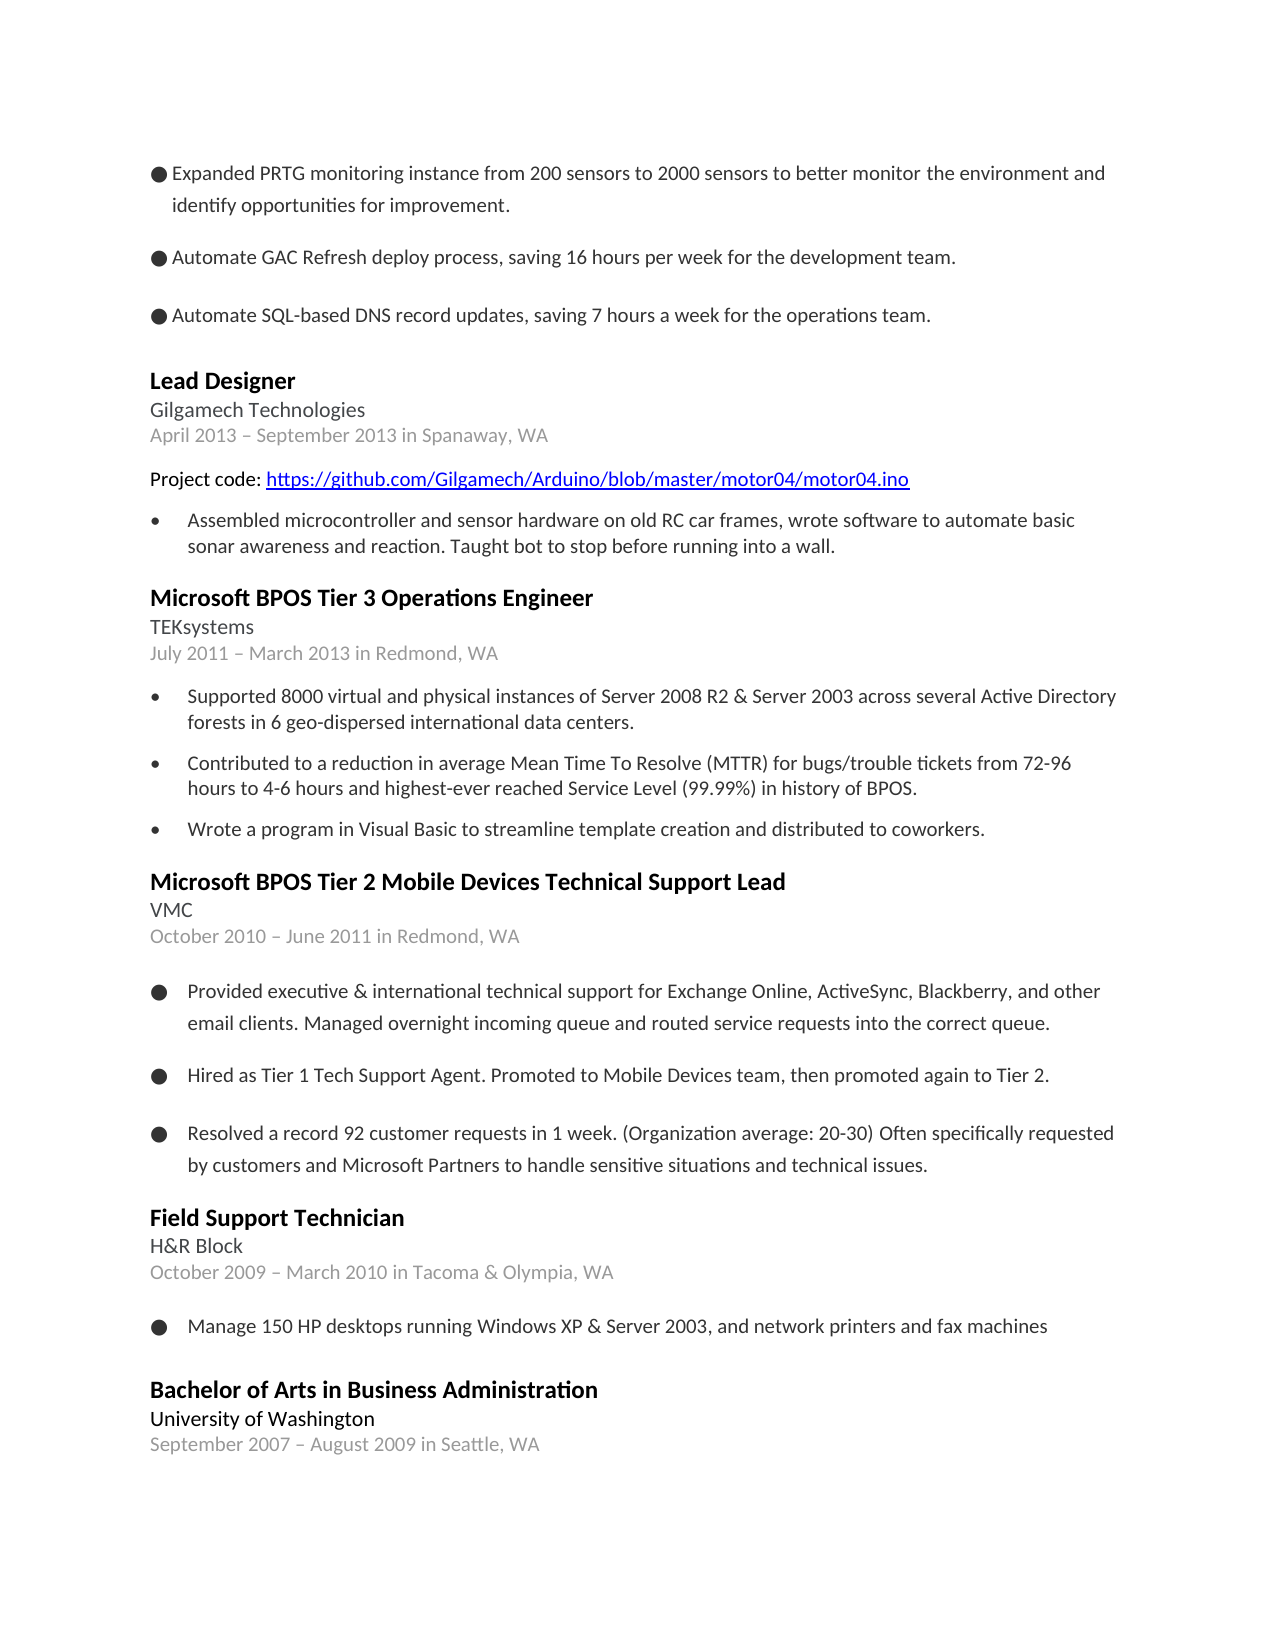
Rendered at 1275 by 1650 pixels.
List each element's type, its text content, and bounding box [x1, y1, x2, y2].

subtitle VMC [150, 897, 1125, 923]
text September 2007 – August 2009 in Seattle, WA [150, 1432, 1125, 1457]
text October 2010 – June 2011 in Redmond, WA [150, 923, 1125, 949]
list Manage 150 HP desktops running Windows XP & Server 2003, and network printers and fax machines [150, 1303, 1125, 1346]
text October 2009 – March 2010 in Tacoma & Olympia, WA [150, 1259, 1125, 1284]
subtitle H&R Block [150, 1232, 1125, 1259]
list Assembled microcontroller and sensor hardware on old RC car frames, wrote software to automate basic sonar awareness and reaction. Taught bot to stop before running into a wall. [150, 508, 1125, 558]
list Hired as Tier 1 Tech Support Agent. Promoted to Mobile Devices team, then promoted again to Tier 2. [150, 1051, 1125, 1094]
list Automate SQL-based DNS record updates, saving 7 hours a week for the operations team. [150, 292, 1125, 335]
subtitle Gilgamech Technologies [150, 396, 1125, 422]
list Resolved a record 92 customer requests in 1 week. (Organization average: 20-30) Often specifically requested by customers and Microsoft Partners to handle sensitive situations and technical issues. [150, 1109, 1125, 1178]
text University of Washington [150, 1405, 1125, 1432]
subtitle TEKsystems [150, 613, 1125, 640]
subtitle Lead Designer [150, 365, 1125, 396]
list Provided executive & international technical support for Exchange Online, ActiveSync, Blackberry, and other email clients. Managed overnight incoming queue and routed service requests into the correct queue. [150, 967, 1125, 1036]
list Expanded PRTG monitoring instance from 200 sensors to 2000 sensors to better monitor the environment and identify opportunities for improvement. [150, 150, 1125, 218]
list Wrote a program in Visual Basic to streamline template creation and distributed to coworkers. [150, 817, 1125, 842]
list Contributed to a reduction in average Mean Time To Resolve (MTTR) for bugs/trouble tickets from 72-96 hours to 4-6 hours and highest-ever reached Service Level (99.99%) in history of BPOS. [150, 750, 1125, 801]
subtitle Field Support Technician [150, 1202, 1125, 1232]
text July 2011 – March 2013 in Redmond, WA [150, 640, 1125, 665]
list Automate GAC Refresh deploy process, saving 16 hours per week for the development team. [150, 234, 1125, 276]
text April 2013 – September 2013 in Spanaway, WA [150, 422, 1125, 448]
text Project code: https://github.com/Gilgamech/Arduino/blob/master/motor04/motor04.ino [150, 467, 1125, 492]
subtitle Bachelor of Arts in Business Administration [150, 1374, 1125, 1405]
subtitle Microsoft BPOS Tier 2 Mobile Devices Technical Support Lead [150, 866, 1125, 897]
subtitle Microsoft BPOS Tier 3 Operations Engineer [150, 582, 1125, 613]
list Supported 8000 virtual and physical instances of Server 2008 R2 & Server 2003 across several Active Directory forests in 6 geo-dispersed international data centers. [150, 684, 1125, 734]
